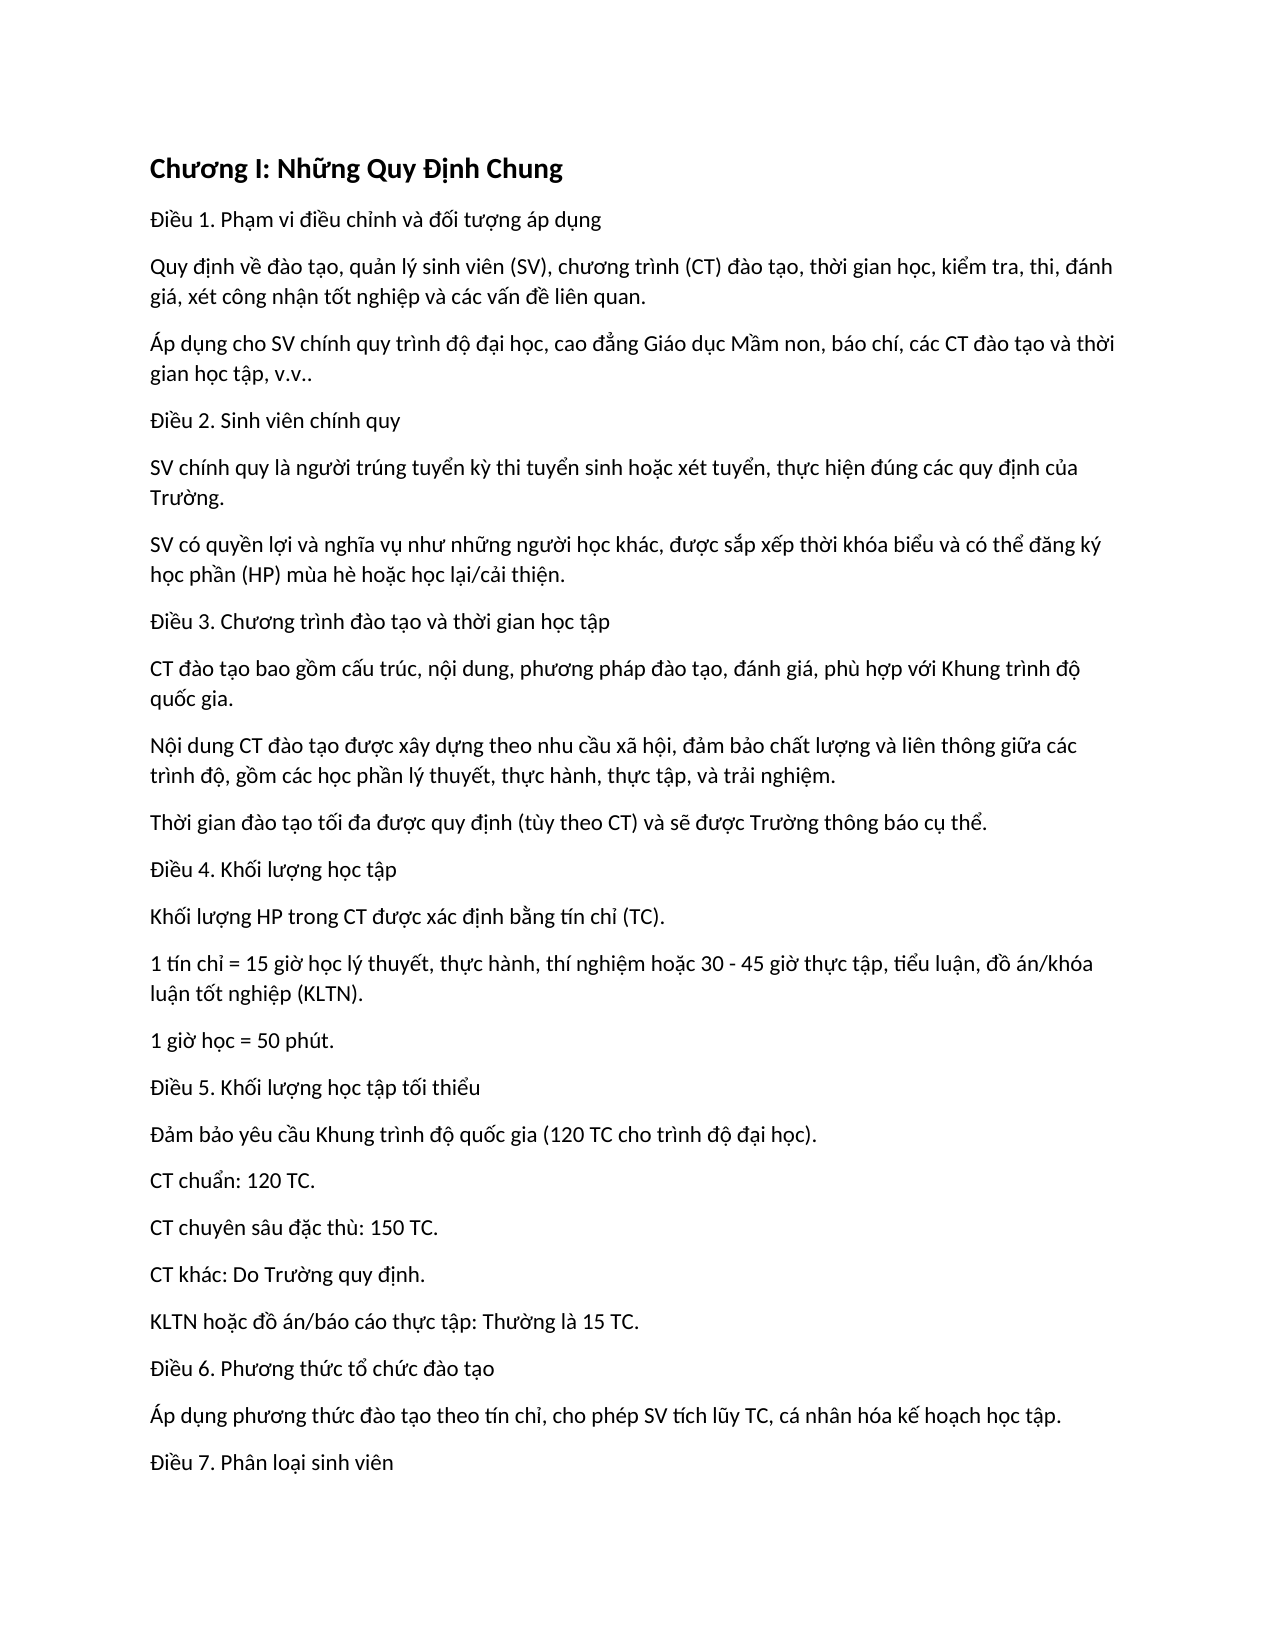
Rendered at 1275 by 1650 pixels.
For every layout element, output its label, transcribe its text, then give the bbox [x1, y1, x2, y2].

text Nội dung CT đào tạo được xây dựng theo nhu cầu xã hội, đảm bảo chất lượng và liên thông giữa các trình độ, gồm các học phần lý thuyết, thực hành, thực tập, và trải nghiệm. [150, 731, 1125, 789]
text Quy định về đào tạo, quản lý sinh viên (SV), chương trình (CT) đào tạo, thời gian học, kiểm tra, thi, đánh giá, xét công nhận tốt nghiệp và các vấn đề liên quan. [150, 252, 1125, 310]
text Điều 5. Khối lượng học tập tối thiểu [150, 1073, 1125, 1101]
text CT đào tạo bao gồm cấu trúc, nội dung, phương pháp đào tạo, đánh giá, phù hợp với Khung trình độ quốc gia. [150, 654, 1125, 712]
text 1 giờ học = 50 phút. [150, 1026, 1125, 1054]
text SV có quyền lợi và nghĩa vụ như những người học khác, được sắp xếp thời khóa biểu và có thể đăng ký học phần (HP) mùa hè hoặc học lại/cải thiện. [150, 530, 1125, 588]
text Điều 6. Phương thức tổ chức đào tạo [150, 1354, 1125, 1382]
text CT khác: Do Trường quy định. [150, 1260, 1125, 1288]
text Điều 4. Khối lượng học tập [150, 855, 1125, 883]
text CT chuẩn: 120 TC. [150, 1167, 1125, 1194]
text Chương I: Những Quy Định Chung [150, 150, 1125, 186]
text KLTN hoặc đồ án/báo cáo thực tập: Thường là 15 TC. [150, 1307, 1125, 1335]
text Đảm bảo yêu cầu Khung trình độ quốc gia (120 TC cho trình độ đại học). [150, 1120, 1125, 1148]
text Điều 1. Phạm vi điều chỉnh và đối tượng áp dụng [150, 205, 1125, 233]
text 1 tín chỉ = 15 giờ học lý thuyết, thực hành, thí nghiệm hoặc 30 - 45 giờ thực tập, tiểu luận, đồ án/khóa luận tốt nghiệp (KLTN). [150, 949, 1125, 1007]
text Điều 3. Chương trình đào tạo và thời gian học tập [150, 607, 1125, 635]
text Khối lượng HP trong CT được xác định bằng tín chỉ (TC). [150, 902, 1125, 930]
text SV chính quy là người trúng tuyển kỳ thi tuyển sinh hoặc xét tuyển, thực hiện đúng các quy định của Trường. [150, 453, 1125, 511]
text Điều 7. Phân loại sinh viên [150, 1448, 1125, 1476]
text CT chuyên sâu đặc thù: 150 TC. [150, 1213, 1125, 1241]
text Áp dụng cho SV chính quy trình độ đại học, cao đẳng Giáo dục Mầm non, báo chí, các CT đào tạo và thời gian học tập, v.v.. [150, 329, 1125, 387]
text Thời gian đào tạo tối đa được quy định (tùy theo CT) và sẽ được Trường thông báo cụ thể. [150, 808, 1125, 836]
text Điều 2. Sinh viên chính quy [150, 406, 1125, 434]
text Áp dụng phương thức đào tạo theo tín chỉ, cho phép SV tích lũy TC, cá nhân hóa kế hoạch học tập. [150, 1401, 1125, 1429]
